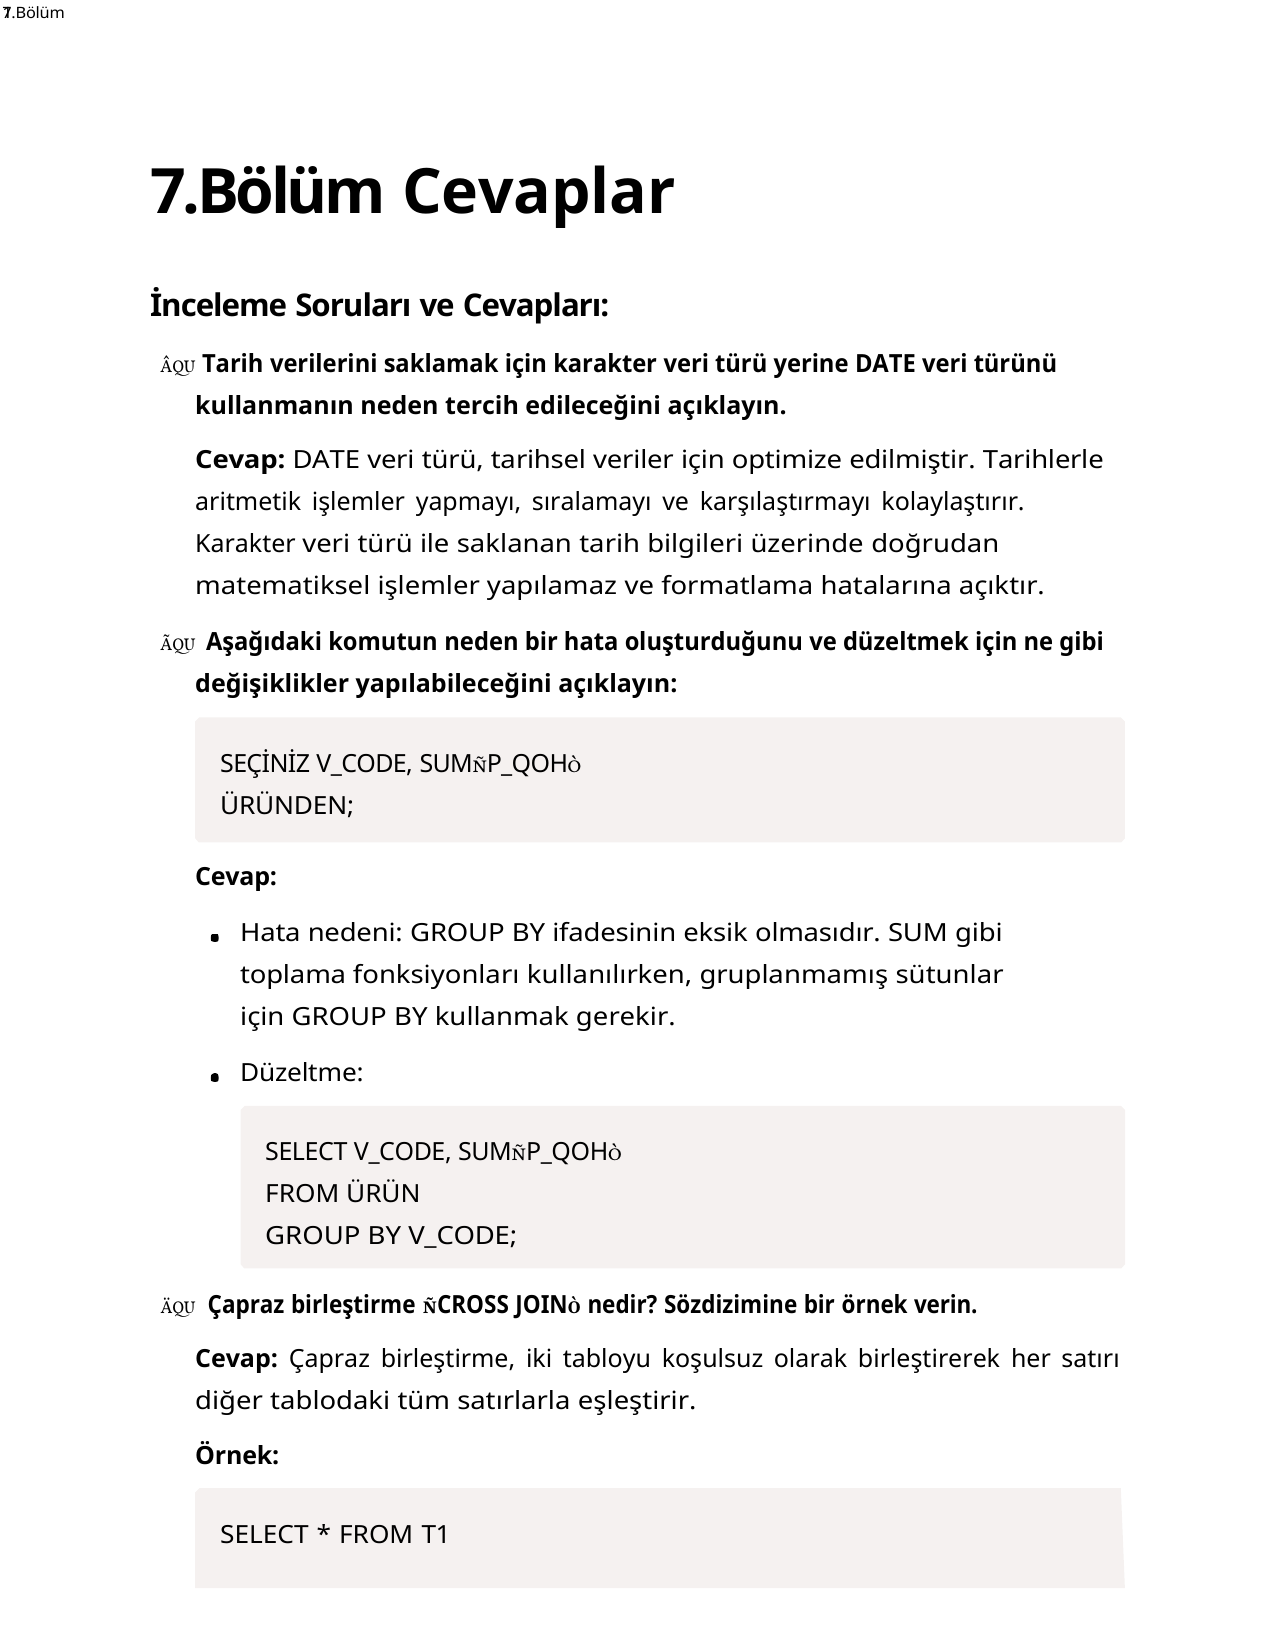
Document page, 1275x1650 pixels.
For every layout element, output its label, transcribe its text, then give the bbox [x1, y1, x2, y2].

text Örnek: [195, 1437, 1135, 1471]
text  Çapraz birleştirme CROSS JOIN nedir? Sözdizimine bir örnek verin. [160, 1124, 1135, 1321]
text Cevap: [195, 731, 1135, 892]
text  Aşağıdaki komutun neden bir hata oluşturduğunu ve düzeltmek için ne gibi değişiklikler yapılabileceğini açıklayın: [160, 624, 1135, 700]
text Hata nedeni: GROUP BY ifadesinin eksik olmasıdır. SUM gibi toplama fonksiyonları kullanılırken, gruplanmamış sütunlar için GROUP BY kullanmak gerekir. [211, 915, 1049, 1033]
text Cevap: Çapraz birleştirme, iki tabloyu koşulsuz olarak birleştirerek her satırı diğer tablodaki tüm satırlarla eşleştirir. [195, 1341, 1129, 1417]
text  Tarih verilerini saklamak için karakter veri türü yerine DATE veri türünü kullanmanın neden tercih edileceğini açıklayın. [160, 346, 1135, 422]
picture [210, 934, 219, 942]
text Cevap: DATE veri türü, tarihsel veriler için optimize edilmiştir. Tarihlerle aritmetik işlemler yapmayı, sıralamayı ve karşılaştırmayı kolaylaştırır. Karakter veri türü ile saklanan tarih bilgileri üzerinde doğrudan matematiksel işlemler yapılamaz ve formatlama hatalarına açıktır. [195, 442, 1120, 602]
picture [210, 1073, 219, 1082]
text Düzeltme: [211, 1055, 1135, 1089]
text İnceleme Soruları ve Cevapları: [150, 283, 1135, 326]
title 7.Bölüm Cevaplar [150, 147, 1135, 232]
